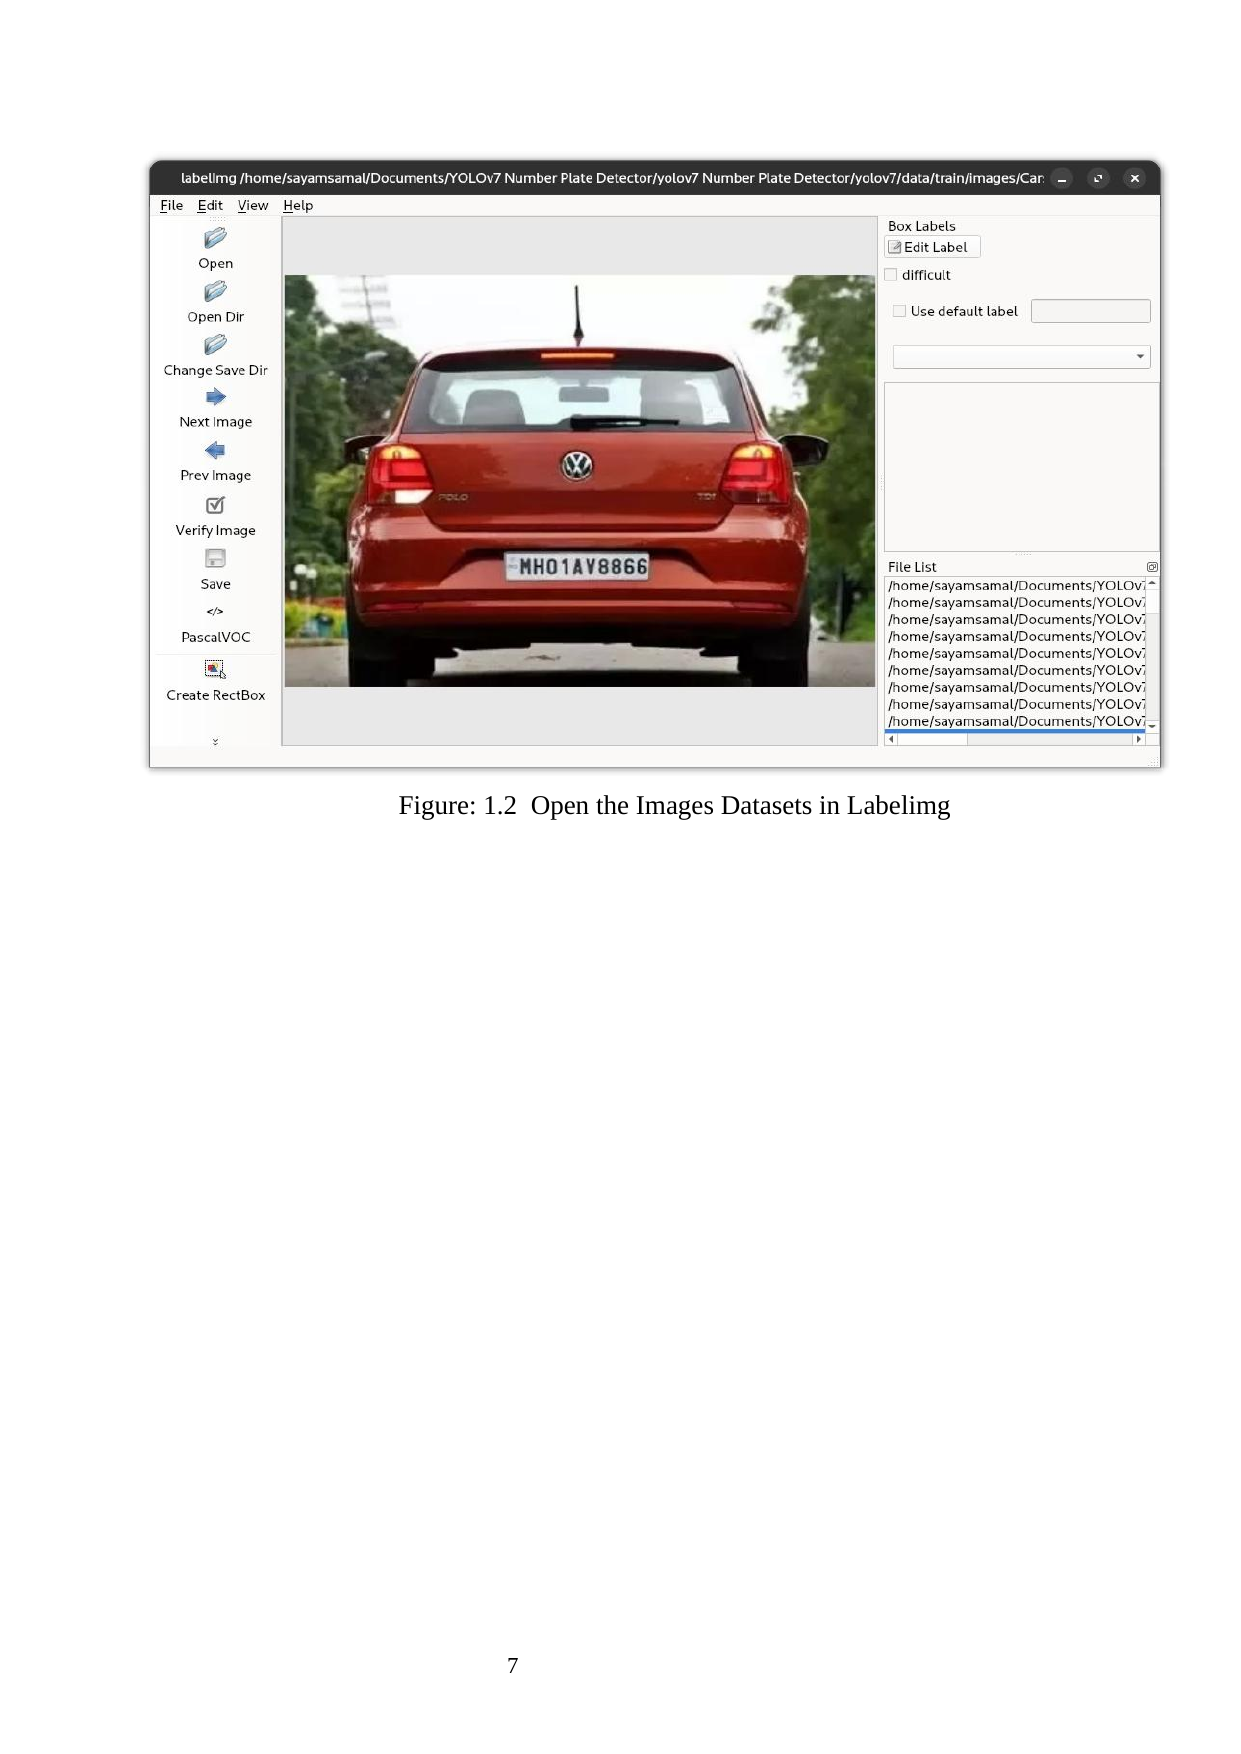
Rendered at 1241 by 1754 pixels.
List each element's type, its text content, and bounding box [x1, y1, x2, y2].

picture [139, 151, 225, 776]
picture [1090, 151, 1170, 776]
list Figure: 1.2 Open the Images Datasets in Labelimg [225, 148, 1090, 821]
